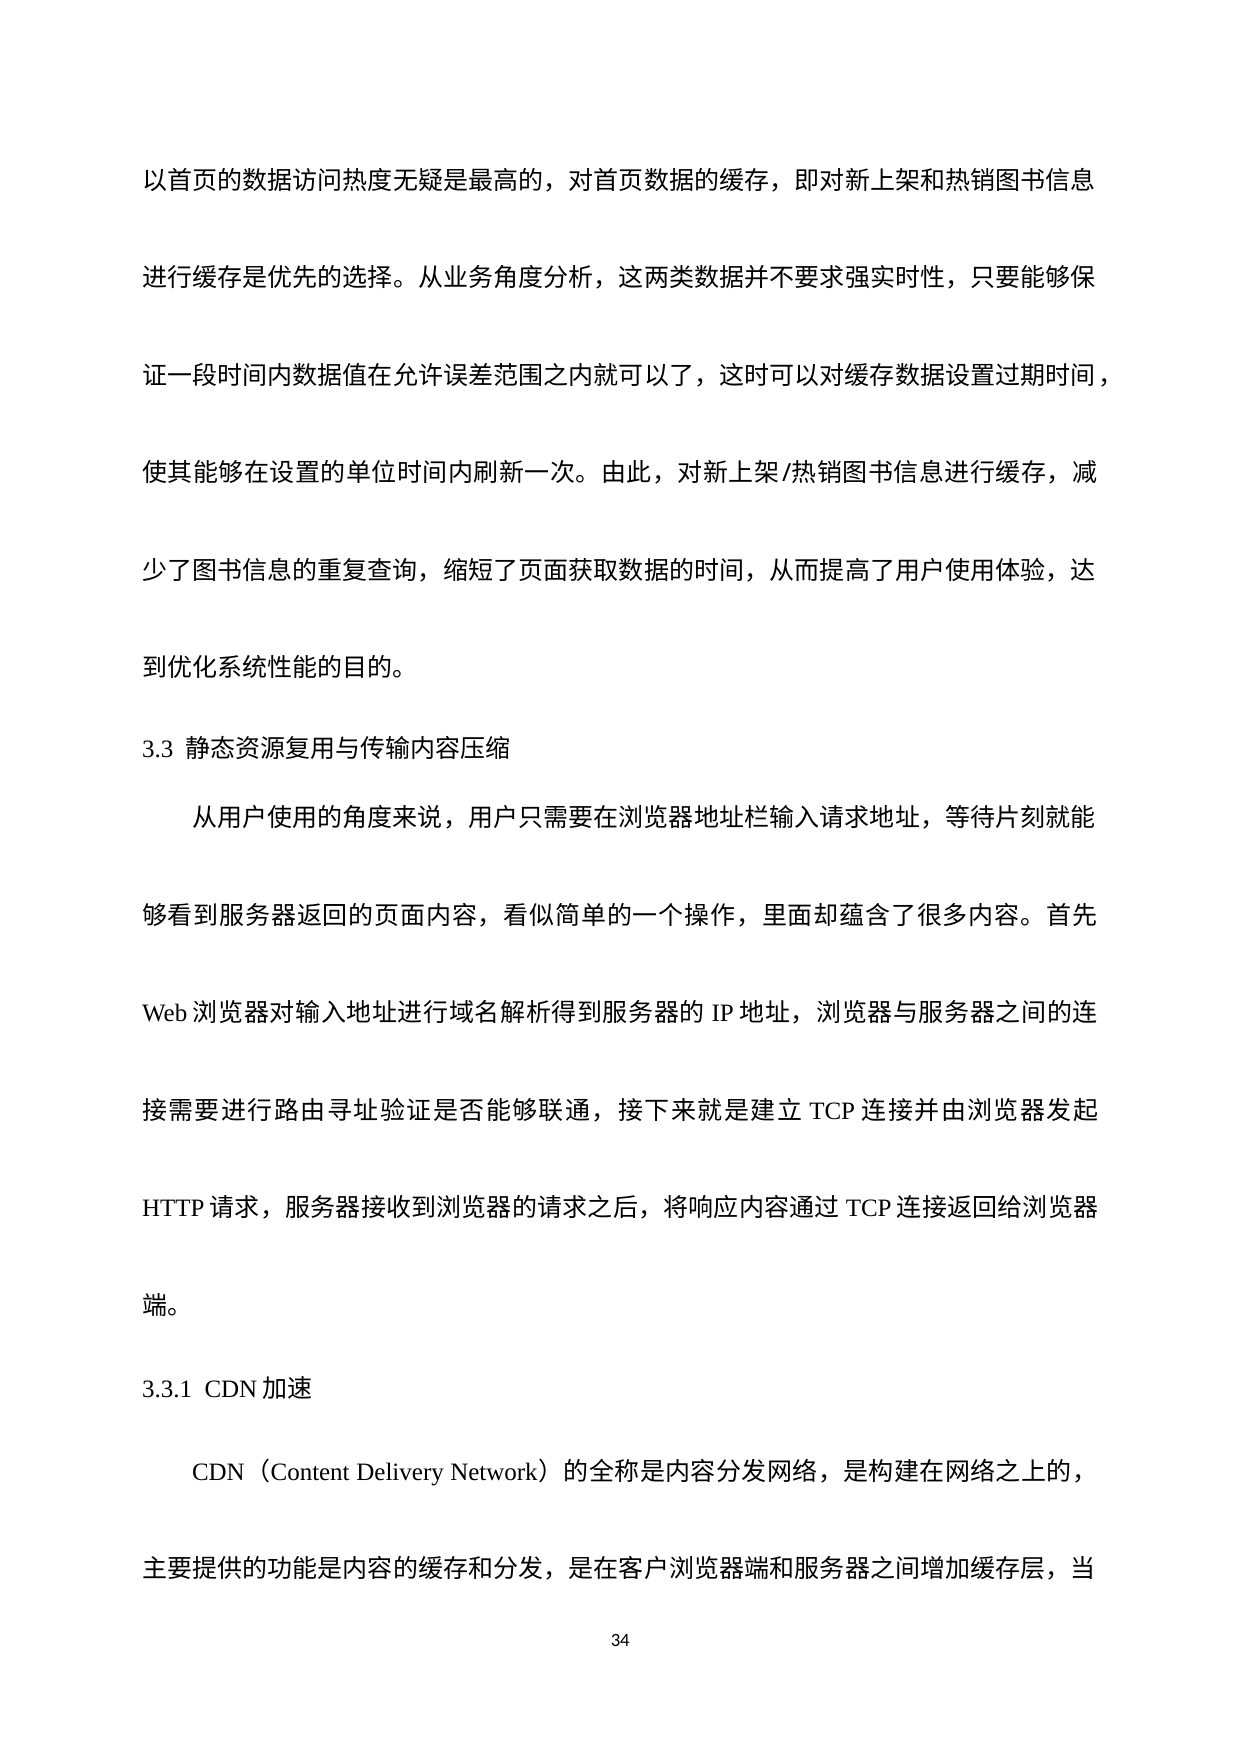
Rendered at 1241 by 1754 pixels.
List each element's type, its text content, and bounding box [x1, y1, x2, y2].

subtitle 3.3 静态资源复用与传输内容压缩 [142, 729, 1098, 765]
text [142, 1437, 1098, 1599]
text 从用户使用的角度来说，用户只需要在浏览器地址栏输入请求地址，等待片刻就能够看到服务器返回的页面内容，看似简单的一个操作，里面却蕴含了很多内容。首先Web浏览器对输入地址进行域名解析得到服务器的IP地址，浏览器与服务器之间的连接需要进行路由寻址验证是否能够联通，接下来就是建立TCP连接并由浏览器发起HTTP请求，服务器接收到浏览器的请求之后，将响应内容通过TCP连接返回给浏览器端。 [142, 783, 1098, 1336]
subtitle 3.3.1 CDN加速 [142, 1354, 1098, 1419]
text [142, 146, 1098, 698]
